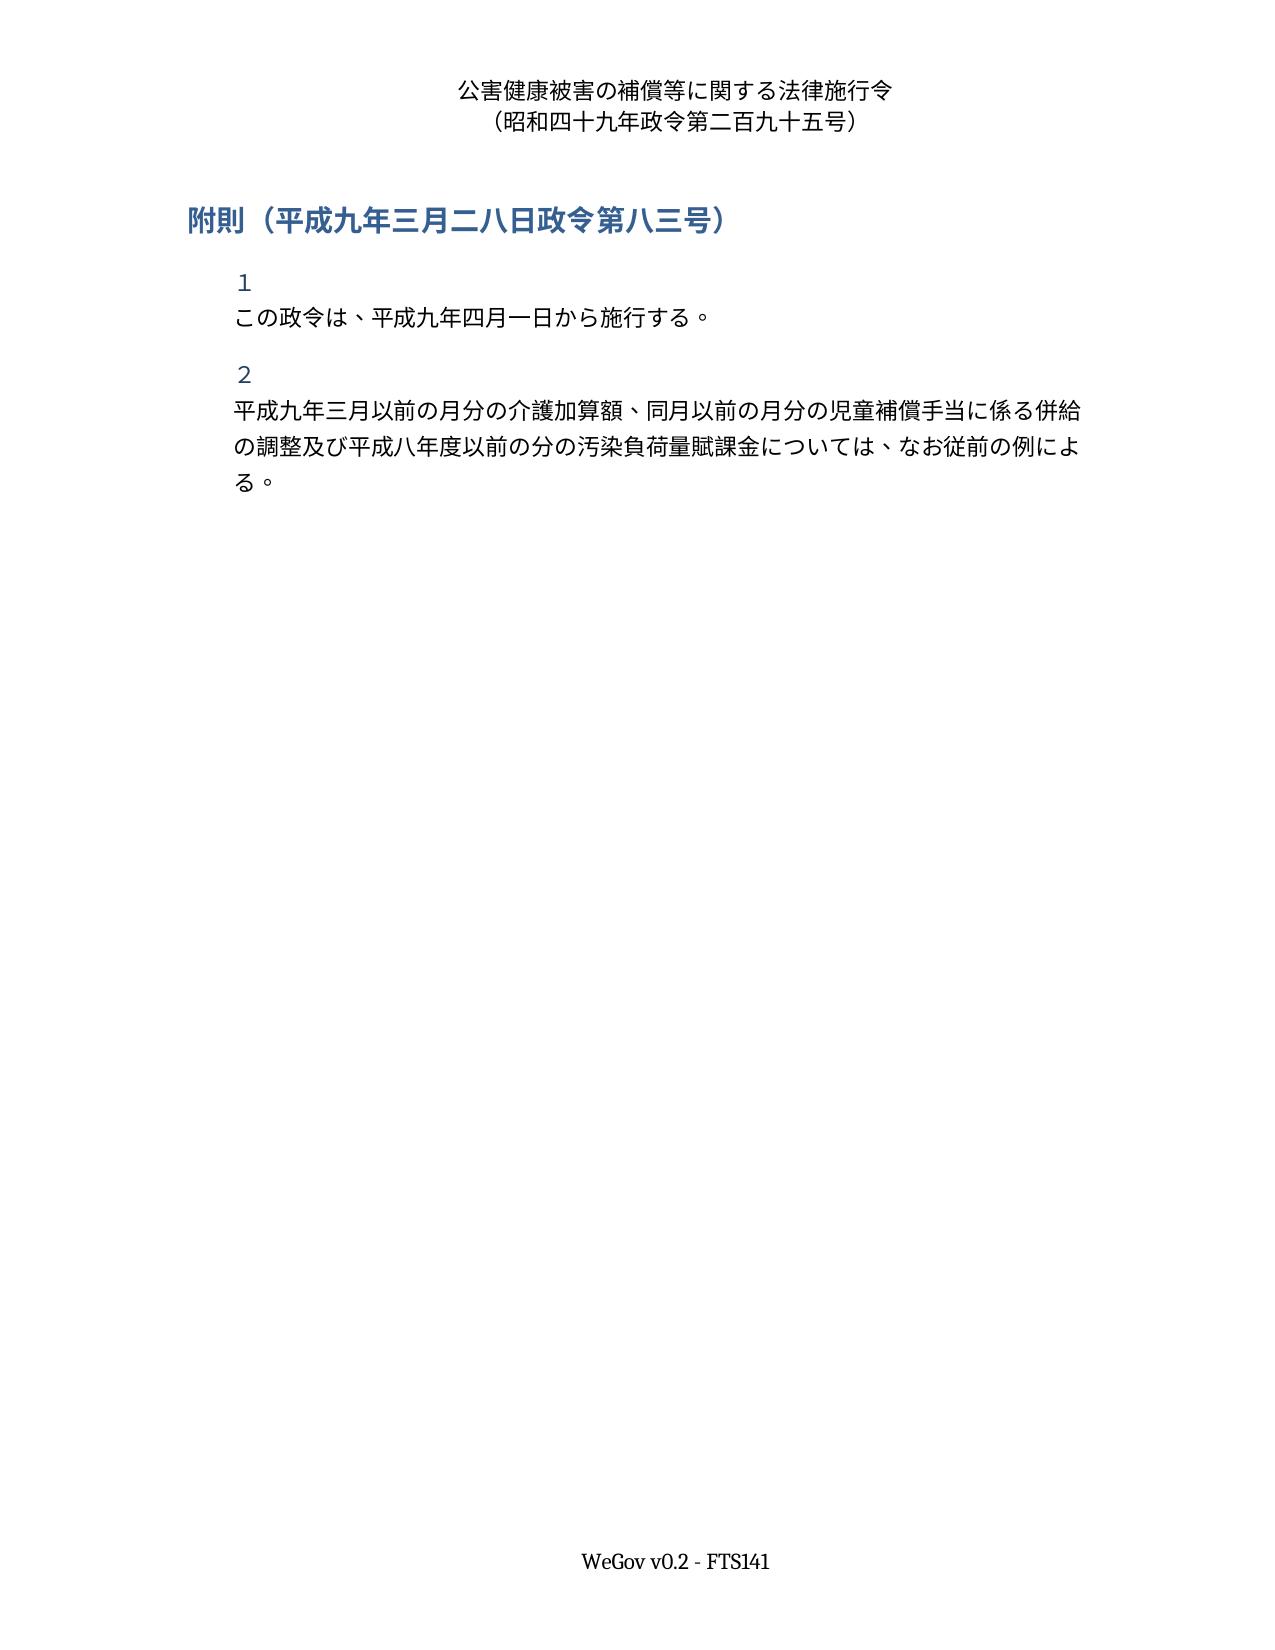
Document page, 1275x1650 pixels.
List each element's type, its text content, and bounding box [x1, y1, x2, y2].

subtitle １ [233, 266, 1087, 298]
subtitle ２ [233, 359, 1087, 390]
text 平成九年三月以前の月分の介護加算額、同月以前の月分の児童補償手当に係る併給の調整及び平成八年度以前の分の汚染負荷量賦課金については、なお従前の例による。 [233, 395, 1087, 498]
text この政令は、平成九年四月一日から施行する。 [233, 302, 1087, 334]
subtitle 附則（平成九年三月二八日政令第八三号） [187, 200, 1087, 240]
